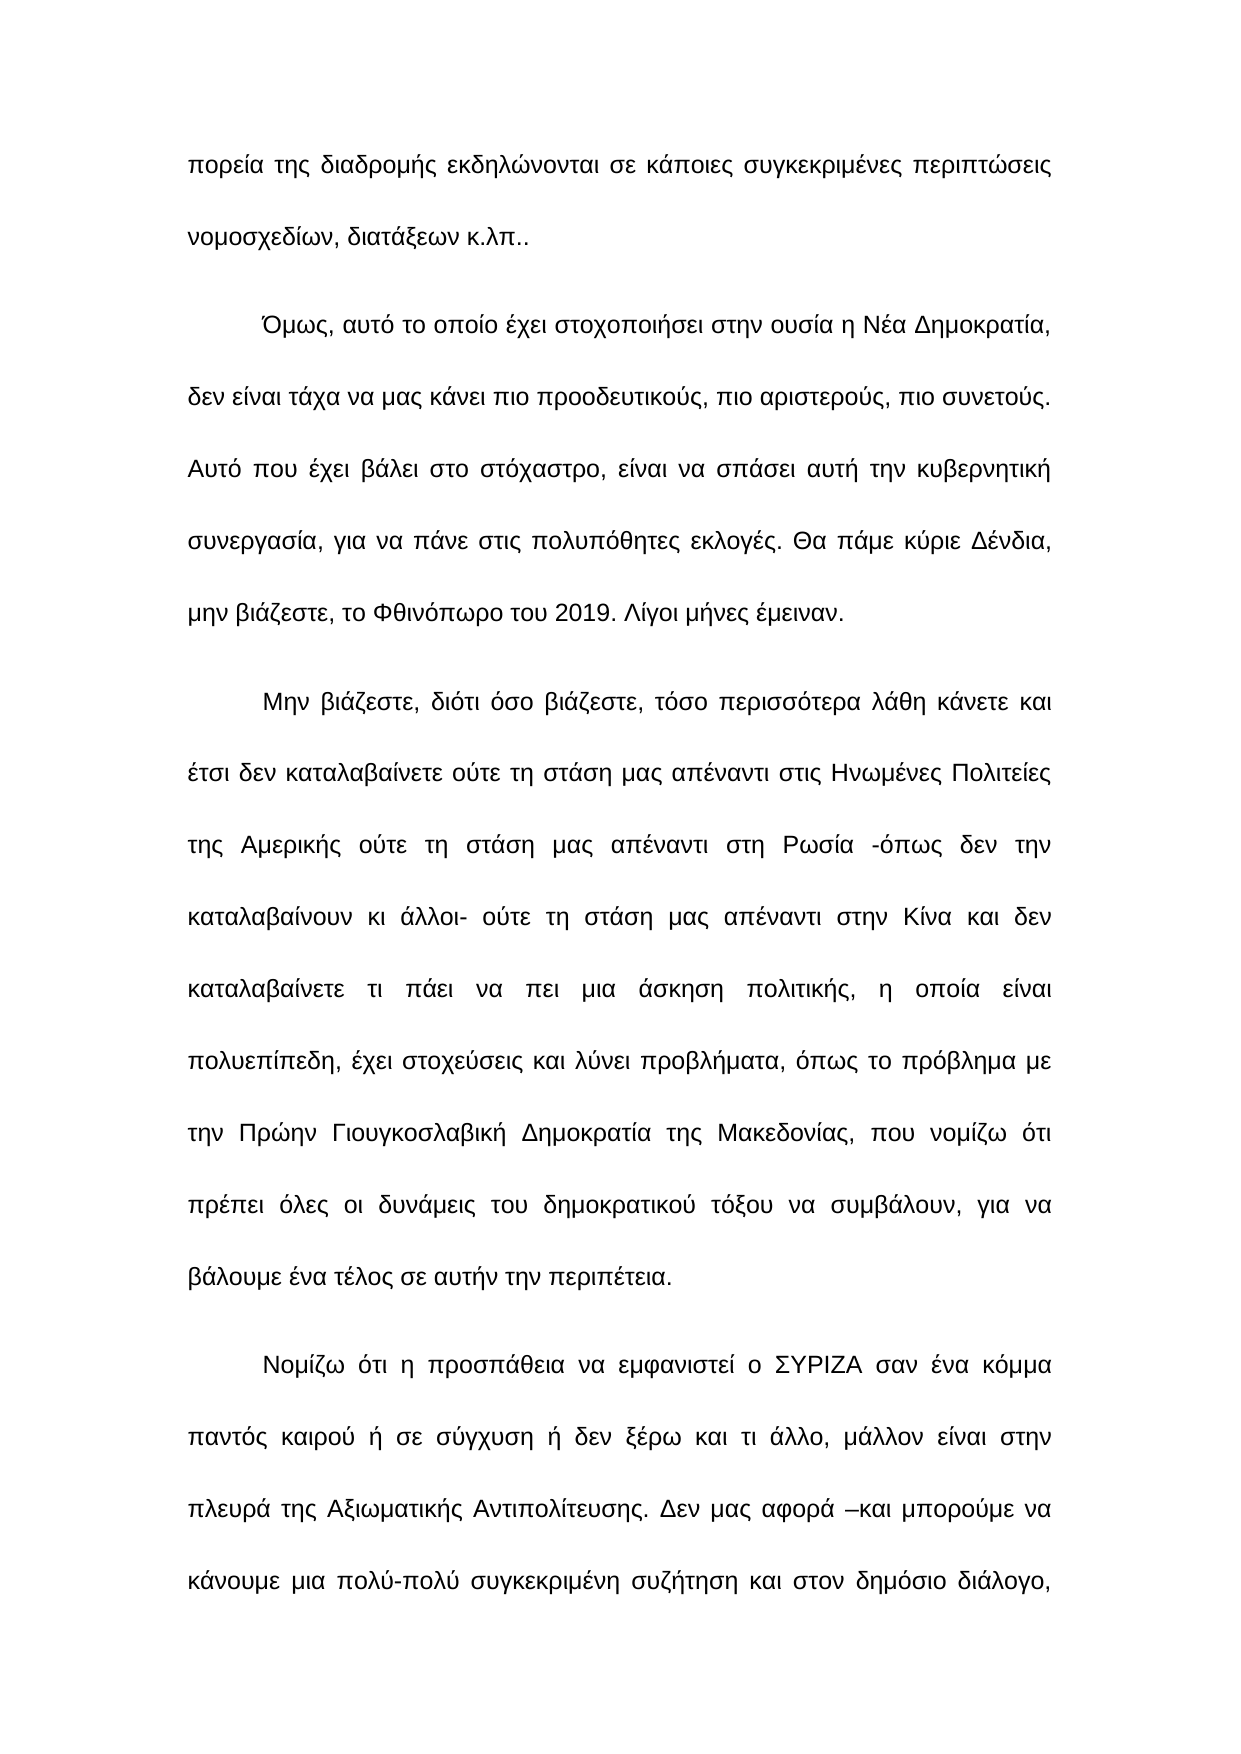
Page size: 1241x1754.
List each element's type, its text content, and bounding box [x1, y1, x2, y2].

text Μην βιάζεστε, διότι όσο βιάζεστε, τόσο περισσότερα λάθη κάνετε και έτσι δεν καταλαβαίνετε ούτε τη στάση μας απέναντι στις Ηνωμένες Πολιτείες της Αμερικής ούτε τη στάση μας απέναντι στη Ρωσία -όπως δεν την καταλαβαίνουν κι άλλοι- ούτε τη στάση μας απέναντι στην Κίνα και δεν καταλαβαίνετε τι πάει να πει μια άσκηση πολιτικής, η οποία είναι πολυεπίπεδη, έχει στοχεύσεις και λύνει προβλήματα, όπως το πρόβλημα με την Πρώην Γιουγκοσλαβική Δημοκρατία της Μακεδονίας, που νομίζω ότι πρέπει όλες οι δυνάμεις του δημοκρατικού τόξου να συμβάλουν, για να βάλουμε ένα τέλος σε αυτήν την περιπέτεια. [187, 686, 1053, 1290]
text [187, 150, 1053, 251]
text Όμως, αυτό το οποίο έχει στοχοποιήσει στην ουσία η Νέα Δημοκρατία, δεν είναι τάχα να μας κάνει πιο προοδευτικούς, πιο αριστερούς, πιο συνετούς. Αυτό που έχει βάλει στο στόχαστρο, είναι να σπάσει αυτή την κυβερνητική συνεργασία, για να πάνε στις πολυπόθητες εκλογές. Θα πάμε κύριε Δένδια, μην βιάζεστε, το Φθινόπωρο του 2019. Λίγοι μήνες έμειναν. [187, 310, 1053, 627]
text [187, 1350, 1053, 1594]
